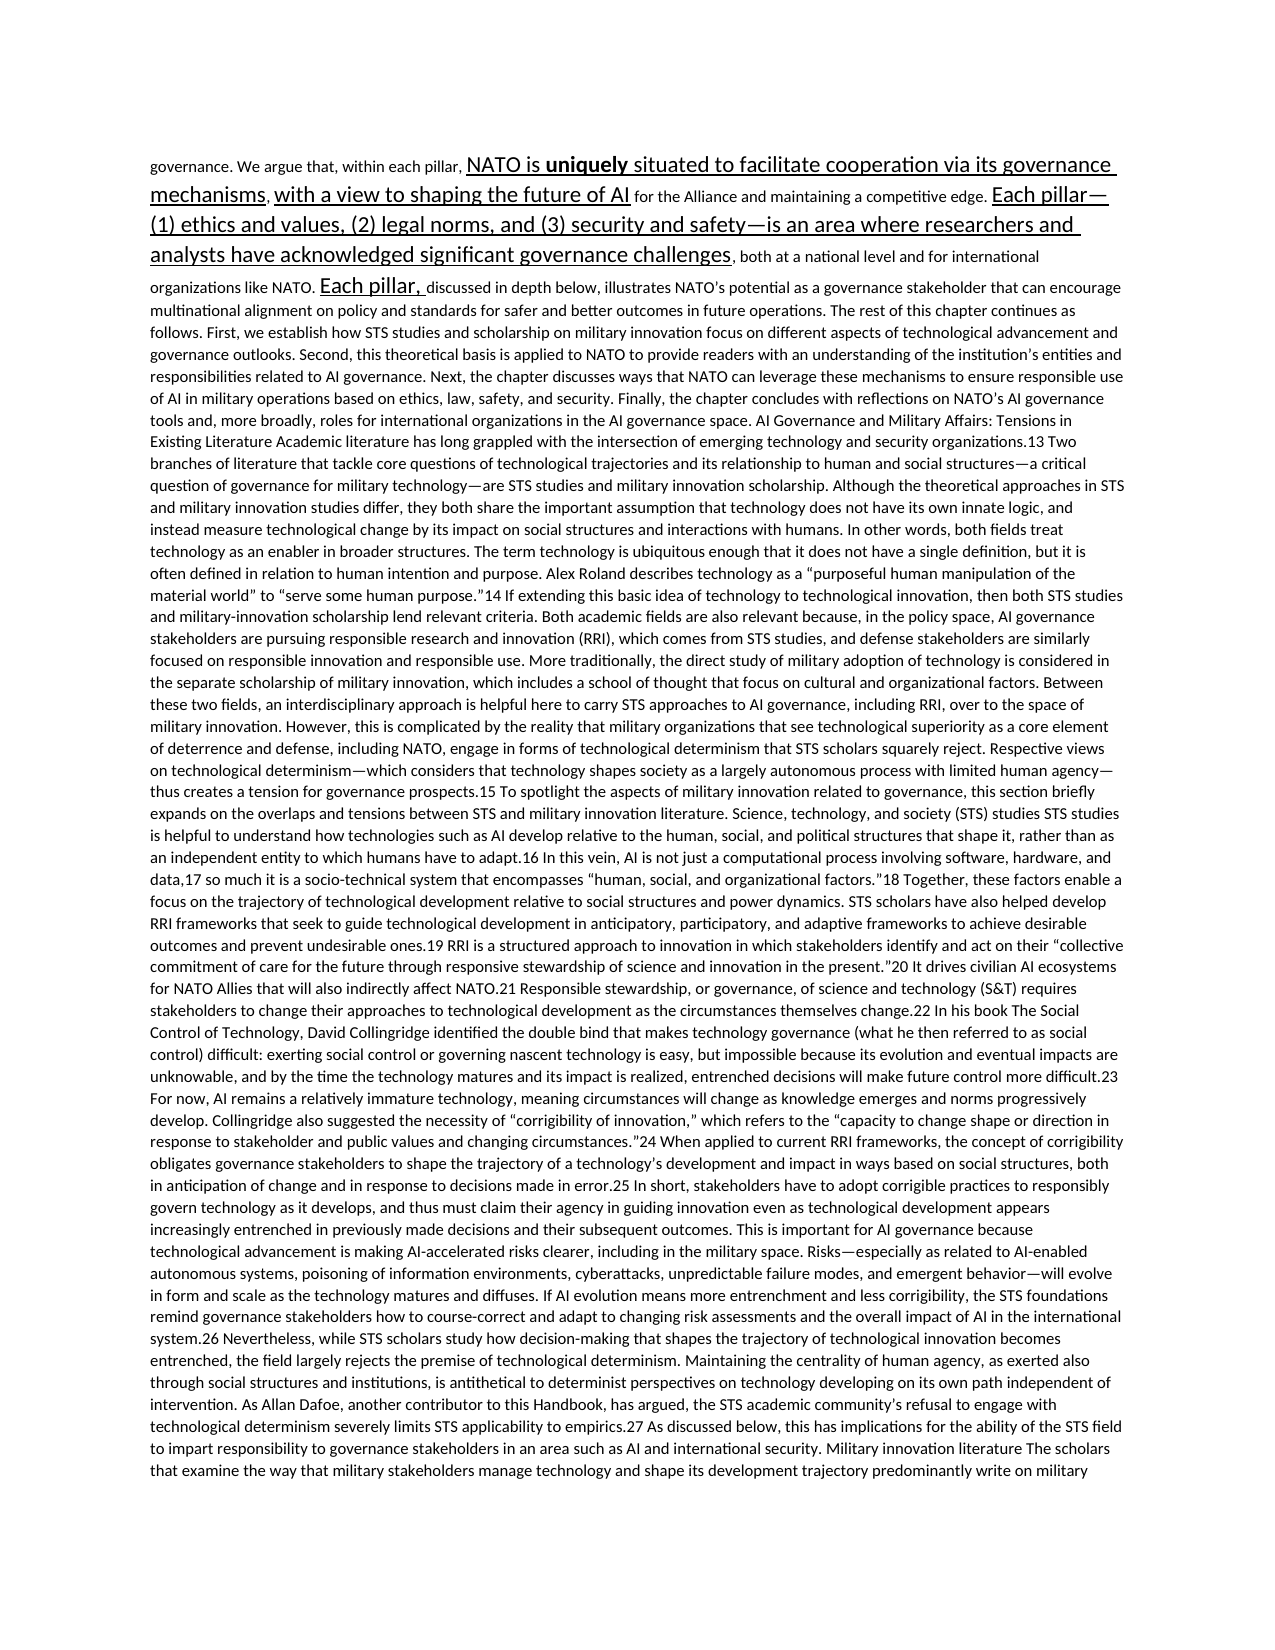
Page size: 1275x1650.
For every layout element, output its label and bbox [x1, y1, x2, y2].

text [150, 150, 1125, 1480]
